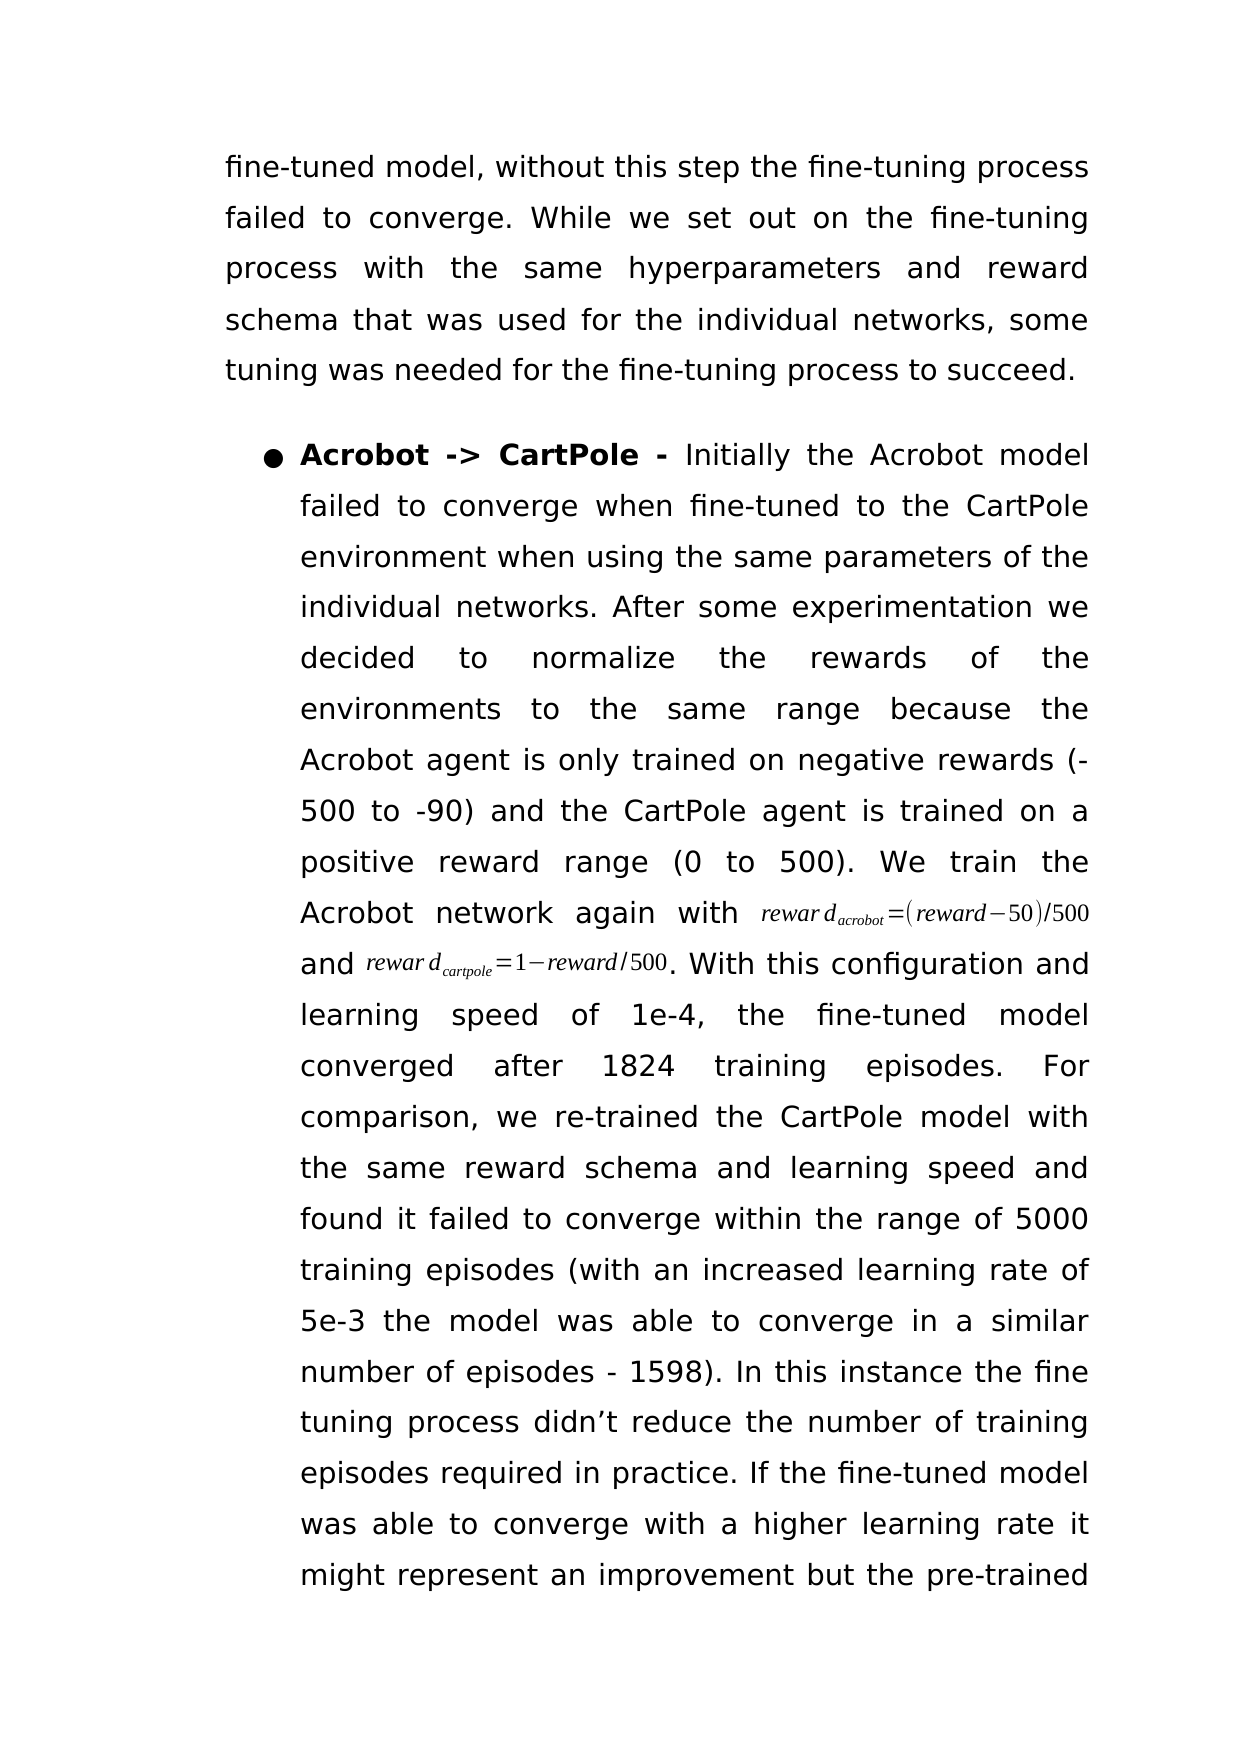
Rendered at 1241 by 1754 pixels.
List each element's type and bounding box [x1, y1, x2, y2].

text [225, 150, 1090, 388]
list [262, 438, 1090, 1593]
